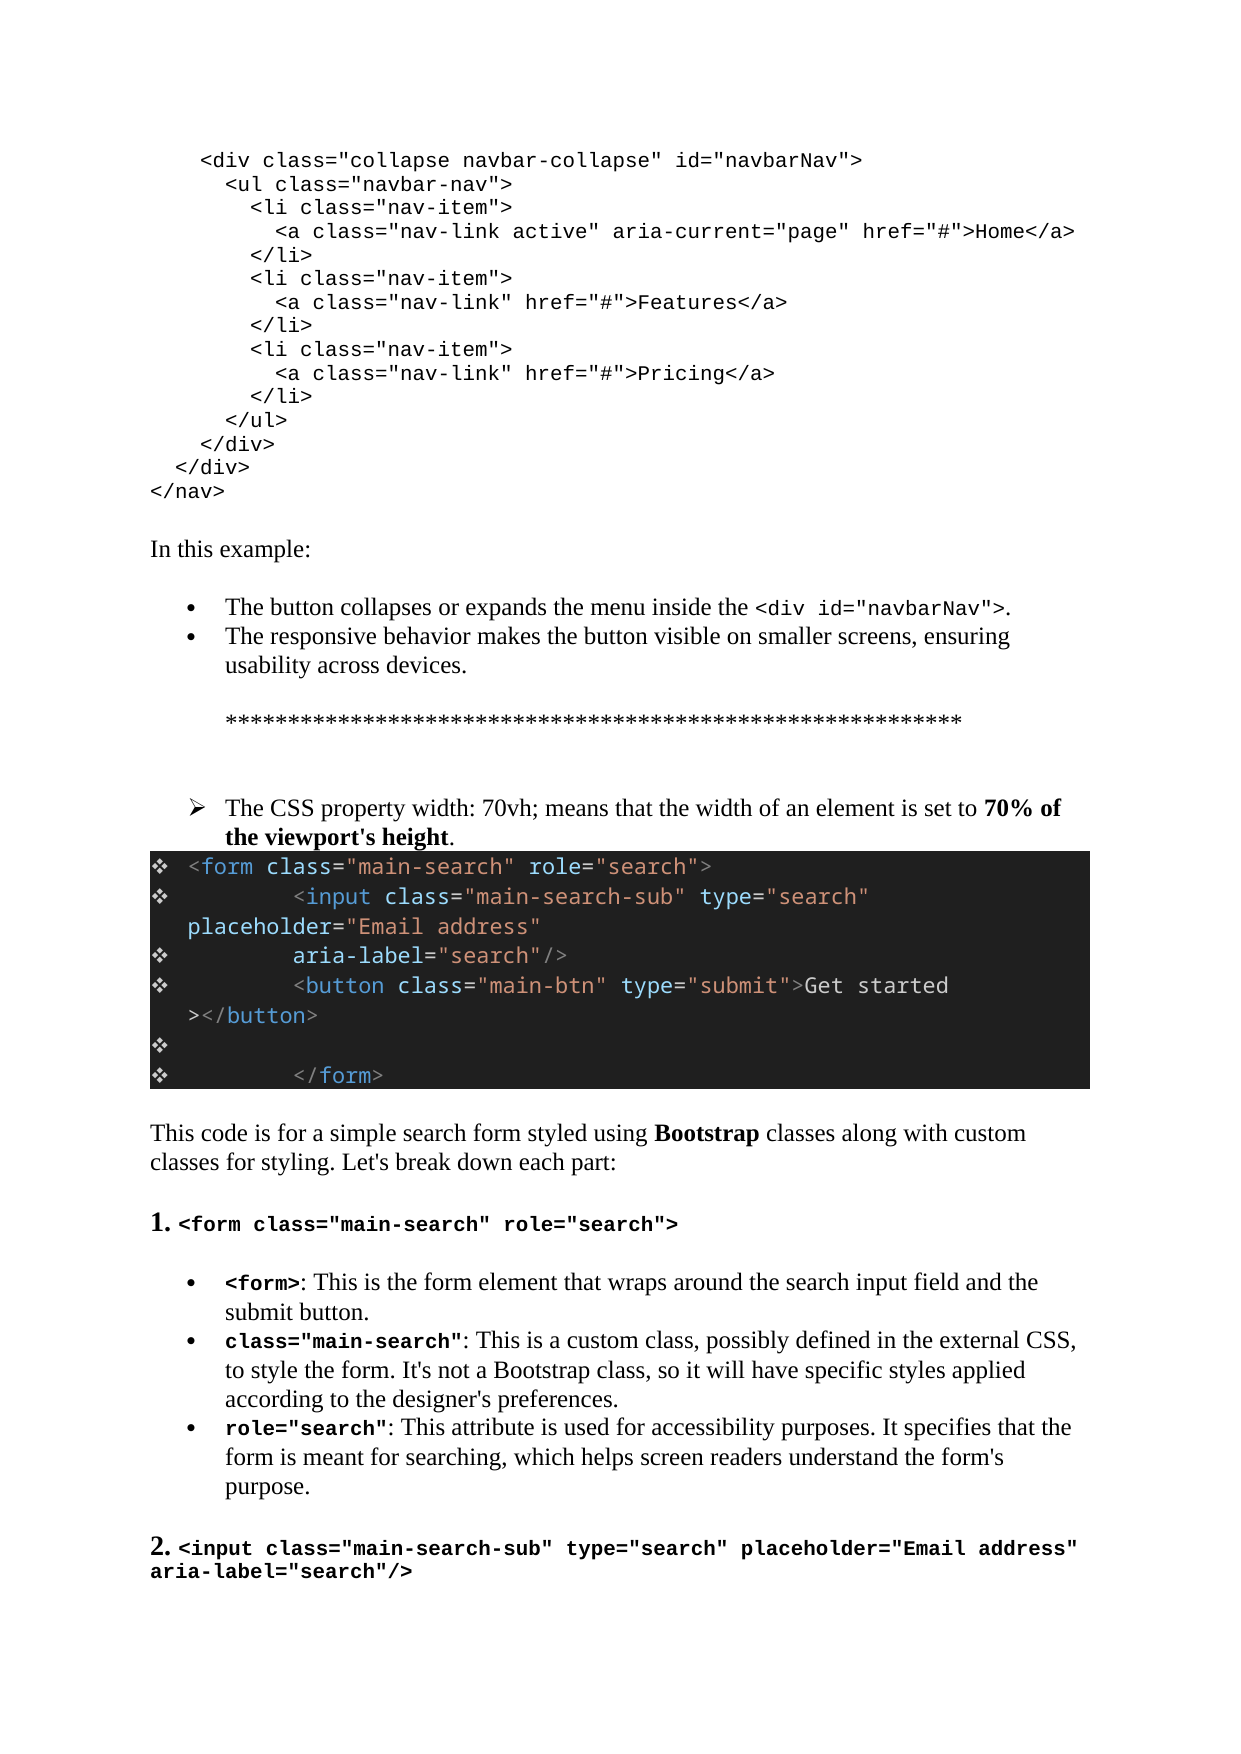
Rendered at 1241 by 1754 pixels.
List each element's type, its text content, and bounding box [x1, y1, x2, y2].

text <li class="nav-item"> [150, 268, 1090, 292]
text <a class="nav-link" href="#">Features</a> [150, 292, 1090, 316]
list <button class="main-btn" type="submit">Get started ></button> [150, 970, 1090, 1030]
text In this example: [150, 534, 1090, 563]
list The responsive behavior makes the button visible on smaller screens, ensuring usability across devices. *********************************************************** [187, 621, 1090, 764]
text <li class="nav-item"> [150, 197, 1090, 221]
list role="search": This attribute is used for accessibility purposes. It specifies that the form is meant for searching, which helps screen readers understand the form's purpose. [187, 1412, 1090, 1499]
text </li> [150, 386, 1090, 410]
text 2. <input class="main-search-sub" type="search" placeholder="Email address" aria-label="search"/> [150, 1529, 1090, 1585]
list The CSS property width: 70vh; means that the width of an element is set to 70% of the viewport's height. [187, 793, 1090, 851]
text </ul> [150, 410, 1090, 434]
text </li> [150, 316, 1090, 339]
text This code is for a simple search form styled using Bootstrap classes along with custom classes for styling. Let's break down each part: [150, 1118, 1090, 1176]
text <a class="nav-link" href="#">Pricing</a> [150, 363, 1090, 386]
text </nav> [150, 481, 1090, 505]
list <input class="main-search-sub" type="search" placeholder="Email address" [150, 881, 1090, 940]
text </div> [150, 457, 1090, 481]
text <div class="collapse navbar-collapse" id="navbarNav"> [150, 150, 1090, 174]
list The button collapses or expands the menu inside the <div id="navbarNav">. [187, 592, 1090, 621]
text </li> [150, 244, 1090, 268]
list <form>: This is the form element that wraps around the search input field and the submit button. [187, 1267, 1090, 1325]
list aria-label="search"/> [150, 940, 1090, 970]
text 1. <form class="main-search" role="search"> [150, 1205, 1090, 1238]
list <form class="main-search" role="search"> [150, 851, 1090, 881]
text <ul class="navbar-nav"> [150, 174, 1090, 197]
text </div> [150, 434, 1090, 457]
text <li class="nav-item"> [150, 339, 1090, 363]
list </form> [150, 1059, 1090, 1089]
list class="main-search": This is a custom class, possibly defined in the external CSS, to style the form. It's not a Bootstrap class, so it will have specific styles applied according to the designer's preferences. [187, 1325, 1090, 1412]
text <a class="nav-link active" aria-current="page" href="#">Home</a> [150, 221, 1090, 244]
